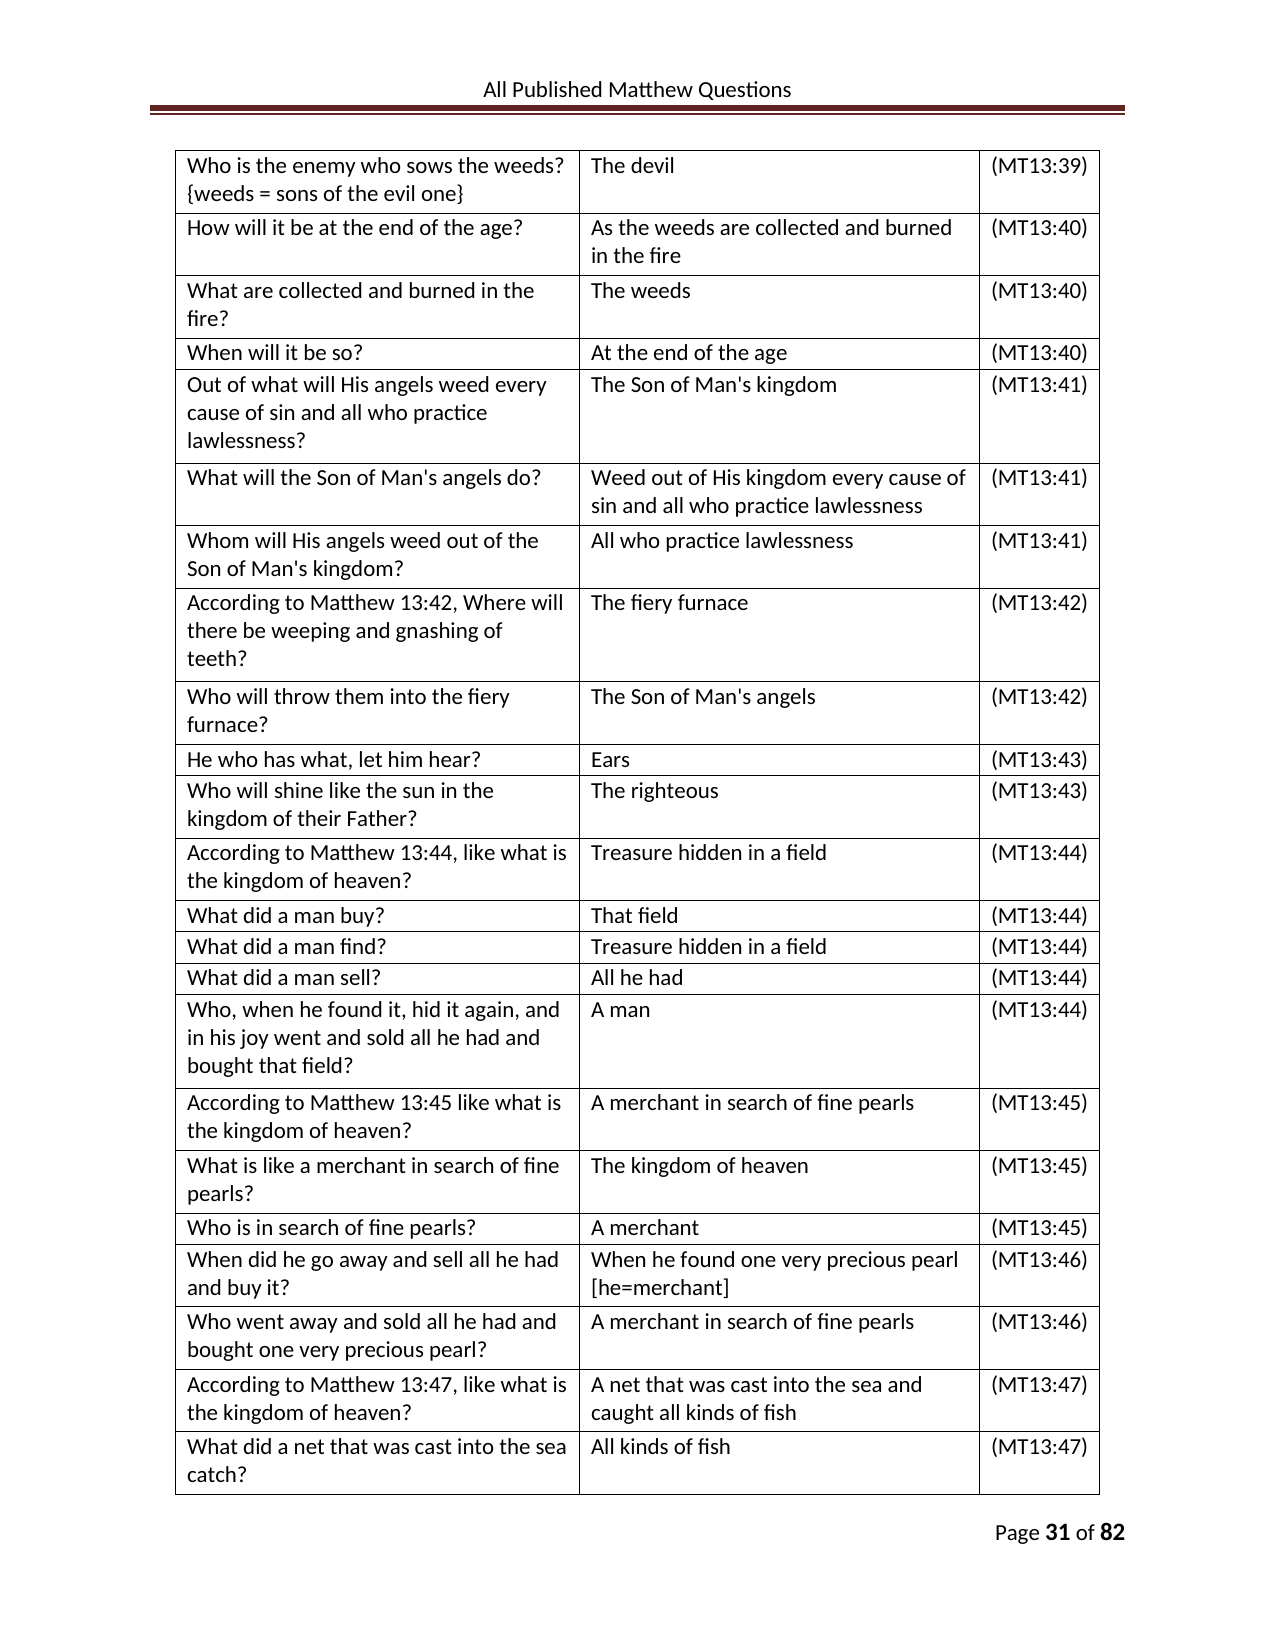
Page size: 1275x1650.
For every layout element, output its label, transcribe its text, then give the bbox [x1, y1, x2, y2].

table_cell The kingdom of heaven [580, 1151, 979, 1212]
table_cell He who has what, let him hear? [176, 745, 579, 775]
table_cell The weeds [580, 276, 979, 337]
table_cell Ears [580, 745, 979, 775]
table_cell Treasure hidden in a field [580, 839, 979, 900]
table_cell As the weeds are collected and burned in the fire [580, 214, 979, 275]
table_cell Who is in search of fine pearls? [176, 1214, 579, 1244]
table_cell According to Matthew 13:47, like what is the kingdom of heaven? [176, 1370, 579, 1431]
table_cell A net that was cast into the sea and caught all kinds of fish [580, 1370, 979, 1431]
table_cell (MT13:40) [980, 276, 1099, 337]
table_cell Who, when he found it, hid it again, and in his joy went and sold all he had and bought that field? [176, 995, 579, 1087]
table_cell Out of what will His angels weed every cause of sin and all who practice lawlessness? [176, 370, 579, 462]
table_cell (MT13:47) [980, 1370, 1099, 1431]
table_cell What did a man buy? [176, 901, 579, 931]
table_cell Who went away and sold all he had and bought one very precious pearl? [176, 1307, 579, 1369]
table_cell Weed out of His kingdom every cause of sin and all who practice lawlessness [580, 464, 979, 525]
table_cell The Son of Man's kingdom [580, 370, 979, 462]
table_cell What did a man find? [176, 932, 579, 962]
table_cell Treasure hidden in a field [580, 932, 979, 962]
table_cell (MT13:45) [980, 1089, 1099, 1150]
table_cell The Son of Man's angels [580, 682, 979, 744]
table_cell Who will throw them into the fiery furnace? [176, 682, 579, 744]
table_cell (MT13:44) [980, 964, 1099, 994]
table_cell Who will shine like the sun in the kingdom of their Father? [176, 776, 579, 837]
table_cell When will it be so? [176, 339, 579, 369]
table_cell That field [580, 901, 979, 931]
table_cell (MT13:44) [980, 901, 1099, 931]
table_cell The devil [580, 151, 979, 212]
table_cell (MT13:44) [980, 995, 1099, 1087]
table_cell (MT13:46) [980, 1307, 1099, 1369]
table_cell According to Matthew 13:44, like what is the kingdom of heaven? [176, 839, 579, 900]
table_cell (MT13:42) [980, 589, 1099, 681]
table_cell (MT13:42) [980, 682, 1099, 744]
table_cell (MT13:40) [980, 339, 1099, 369]
table_cell (MT13:45) [980, 1214, 1099, 1244]
table_cell (MT13:40) [980, 214, 1099, 275]
table_cell A merchant in search of fine pearls [580, 1307, 979, 1369]
table_cell All who practice lawlessness [580, 526, 979, 587]
table_cell The fiery furnace [580, 589, 979, 681]
table_cell A merchant in search of fine pearls [580, 1089, 979, 1150]
table_cell How will it be at the end of the age? [176, 214, 579, 275]
table_cell (MT13:43) [980, 776, 1099, 837]
table_cell At the end of the age [580, 339, 979, 369]
table_cell All kinds of fish [580, 1432, 979, 1494]
table_cell According to Matthew 13:45 like what is the kingdom of heaven? [176, 1089, 579, 1150]
table_cell (MT13:44) [980, 932, 1099, 962]
table_cell Who is the enemy who sows the weeds? {weeds = sons of the evil one} [176, 151, 579, 212]
table_cell (MT13:39) [980, 151, 1099, 212]
table_cell (MT13:45) [980, 1151, 1099, 1212]
table_cell (MT13:44) [980, 839, 1099, 900]
table_cell Whom will His angels weed out of the Son of Man's kingdom? [176, 526, 579, 587]
table_cell According to Matthew 13:42, Where will there be weeping and gnashing of teeth? [176, 589, 579, 681]
table_cell All he had [580, 964, 979, 994]
table_cell (MT13:47) [980, 1432, 1099, 1494]
table_cell (MT13:41) [980, 370, 1099, 462]
table_cell When he found one very precious pearl [he=merchant] [580, 1245, 979, 1306]
table_cell (MT13:46) [980, 1245, 1099, 1306]
table_cell The righteous [580, 776, 979, 837]
table_cell A man [580, 995, 979, 1087]
table_cell A merchant [580, 1214, 979, 1244]
table_cell What will the Son of Man's angels do? [176, 464, 579, 525]
table_cell What did a net that was cast into the sea catch? [176, 1432, 579, 1494]
table_cell What is like a merchant in search of fine pearls? [176, 1151, 579, 1212]
table_cell What did a man sell? [176, 964, 579, 994]
table_cell (MT13:41) [980, 464, 1099, 525]
table_cell (MT13:41) [980, 526, 1099, 587]
table_cell (MT13:43) [980, 745, 1099, 775]
table_cell What are collected and burned in the fire? [176, 276, 579, 337]
table_cell When did he go away and sell all he had and buy it? [176, 1245, 579, 1306]
